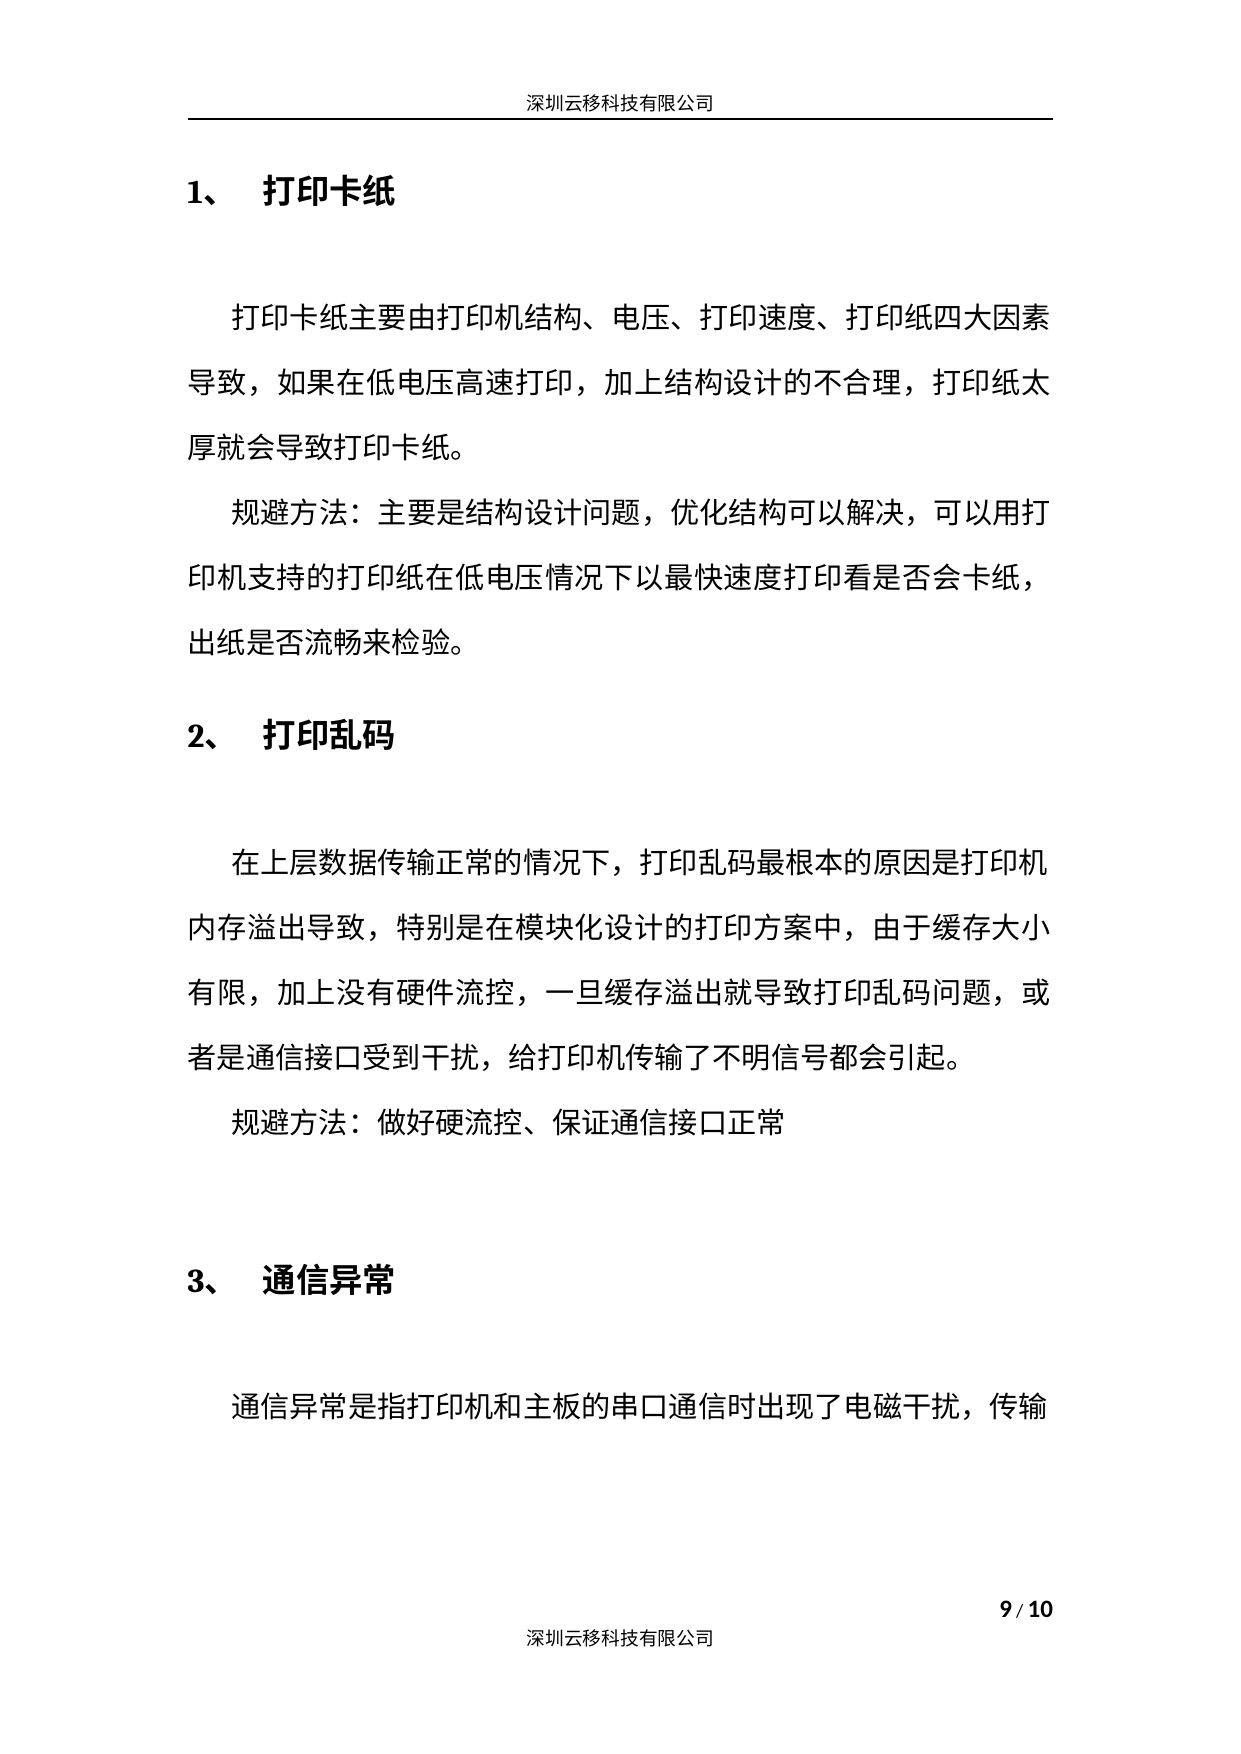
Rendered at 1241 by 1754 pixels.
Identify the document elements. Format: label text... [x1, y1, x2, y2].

text 打印卡纸主要由打印机结构、电压、打印速度、打印纸四大因素导致，如果在低电压高速打印，加上结构设计的不合理，打印纸太厚就会导致打印卡纸。 [187, 284, 1053, 479]
text 通信异常是指打印机和主板的串口通信时出现了电磁干扰，传输 [231, 1372, 1053, 1437]
text 内存溢出导致，特别是在模块化设计的打印方案中，由于缓存大小有限，加上没有硬件流控，一旦缓存溢出就导致打印乱码问题，或者是通信接口受到干扰，给打印机传输了不明信号都会引起。 [187, 893, 1053, 1088]
text 在上层数据传输正常的情况下，打印乱码最根本的原因是打印机 [231, 828, 1053, 893]
text 规避方法：做好硬流控、保证通信接口正常 [187, 1088, 1053, 1153]
subtitle 通信异常 [187, 1245, 1053, 1310]
subtitle 打印乱码 [187, 701, 1053, 766]
text 规避方法：主要是结构设计问题，优化结构可以解决，可以用打印机支持的打印纸在低电压情况下以最快速度打印看是否会卡纸，出纸是否流畅来检验。 [187, 479, 1053, 674]
subtitle 打印卡纸 [187, 156, 1053, 221]
